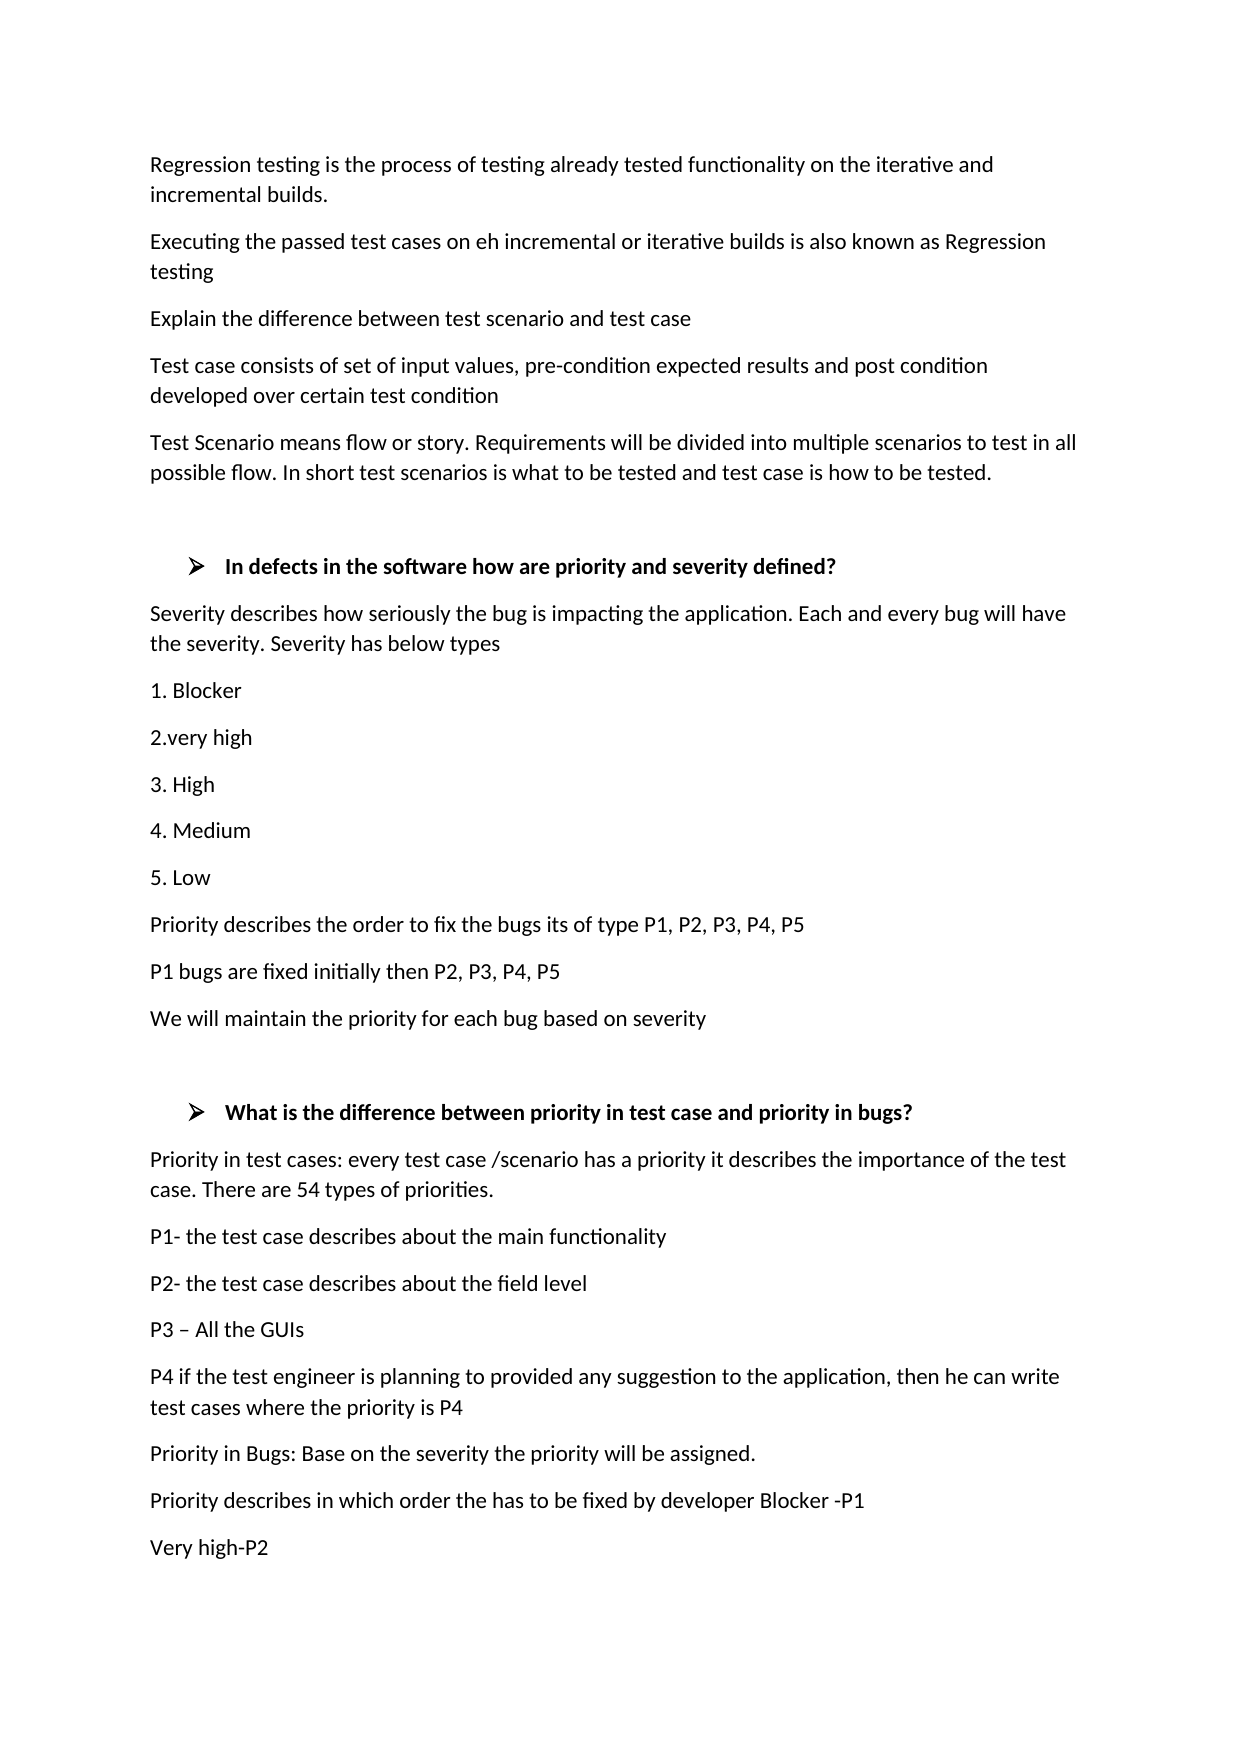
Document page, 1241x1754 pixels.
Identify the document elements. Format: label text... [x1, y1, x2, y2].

text 1. Blocker [150, 676, 1090, 704]
text Test case consists of set of input values, pre-condition expected results and post condition developed over certain test condition [150, 351, 1090, 409]
text P3 – All the GUIs [150, 1316, 1090, 1344]
text Regression testing is the process of testing already tested functionality on the iterative and incremental builds. [150, 150, 1090, 208]
list In defects in the software how are priority and severity defined? [187, 552, 1090, 580]
text 2.very high [150, 723, 1090, 751]
text P4 if the test engineer is planning to provided any suggestion to the application, then he can write test cases where the priority is P4 [150, 1362, 1090, 1421]
text Priority describes the order to fix the bugs its of type P1, P2, P3, P4, P5 [150, 910, 1090, 938]
text Executing the passed test cases on eh incremental or iterative builds is also known as Regression testing [150, 227, 1090, 285]
text P1- the test case describes about the main functionality [150, 1222, 1090, 1250]
text Test Scenario means flow or story. Requirements will be divided into multiple scenarios to test in all possible flow. In short test scenarios is what to be tested and test case is how to be tested. [150, 428, 1090, 486]
text P2- the test case describes about the field level [150, 1269, 1090, 1297]
text Explain the difference between test scenario and test case [150, 304, 1090, 332]
text 4. Medium [150, 817, 1090, 845]
text Priority in Bugs: Base on the severity the priority will be assigned. [150, 1439, 1090, 1468]
list What is the difference between priority in test case and priority in bugs? [187, 1098, 1090, 1126]
text Priority in test cases: every test case /scenario has a priority it describes the importance of the test case. There are 54 types of priorities. [150, 1145, 1090, 1203]
text Severity describes how seriously the bug is impacting the application. Each and every bug will have the severity. Severity has below types [150, 599, 1090, 657]
text 3. High [150, 770, 1090, 798]
text P1 bugs are fixed initially then P2, P3, P4, P5 [150, 957, 1090, 985]
text We will maintain the priority for each bug based on severity [150, 1004, 1090, 1032]
text Very high-P2 [150, 1533, 1090, 1561]
text Priority describes in which order the has to be fixed by developer Blocker -P1 [150, 1486, 1090, 1514]
text 5. Low [150, 863, 1090, 892]
